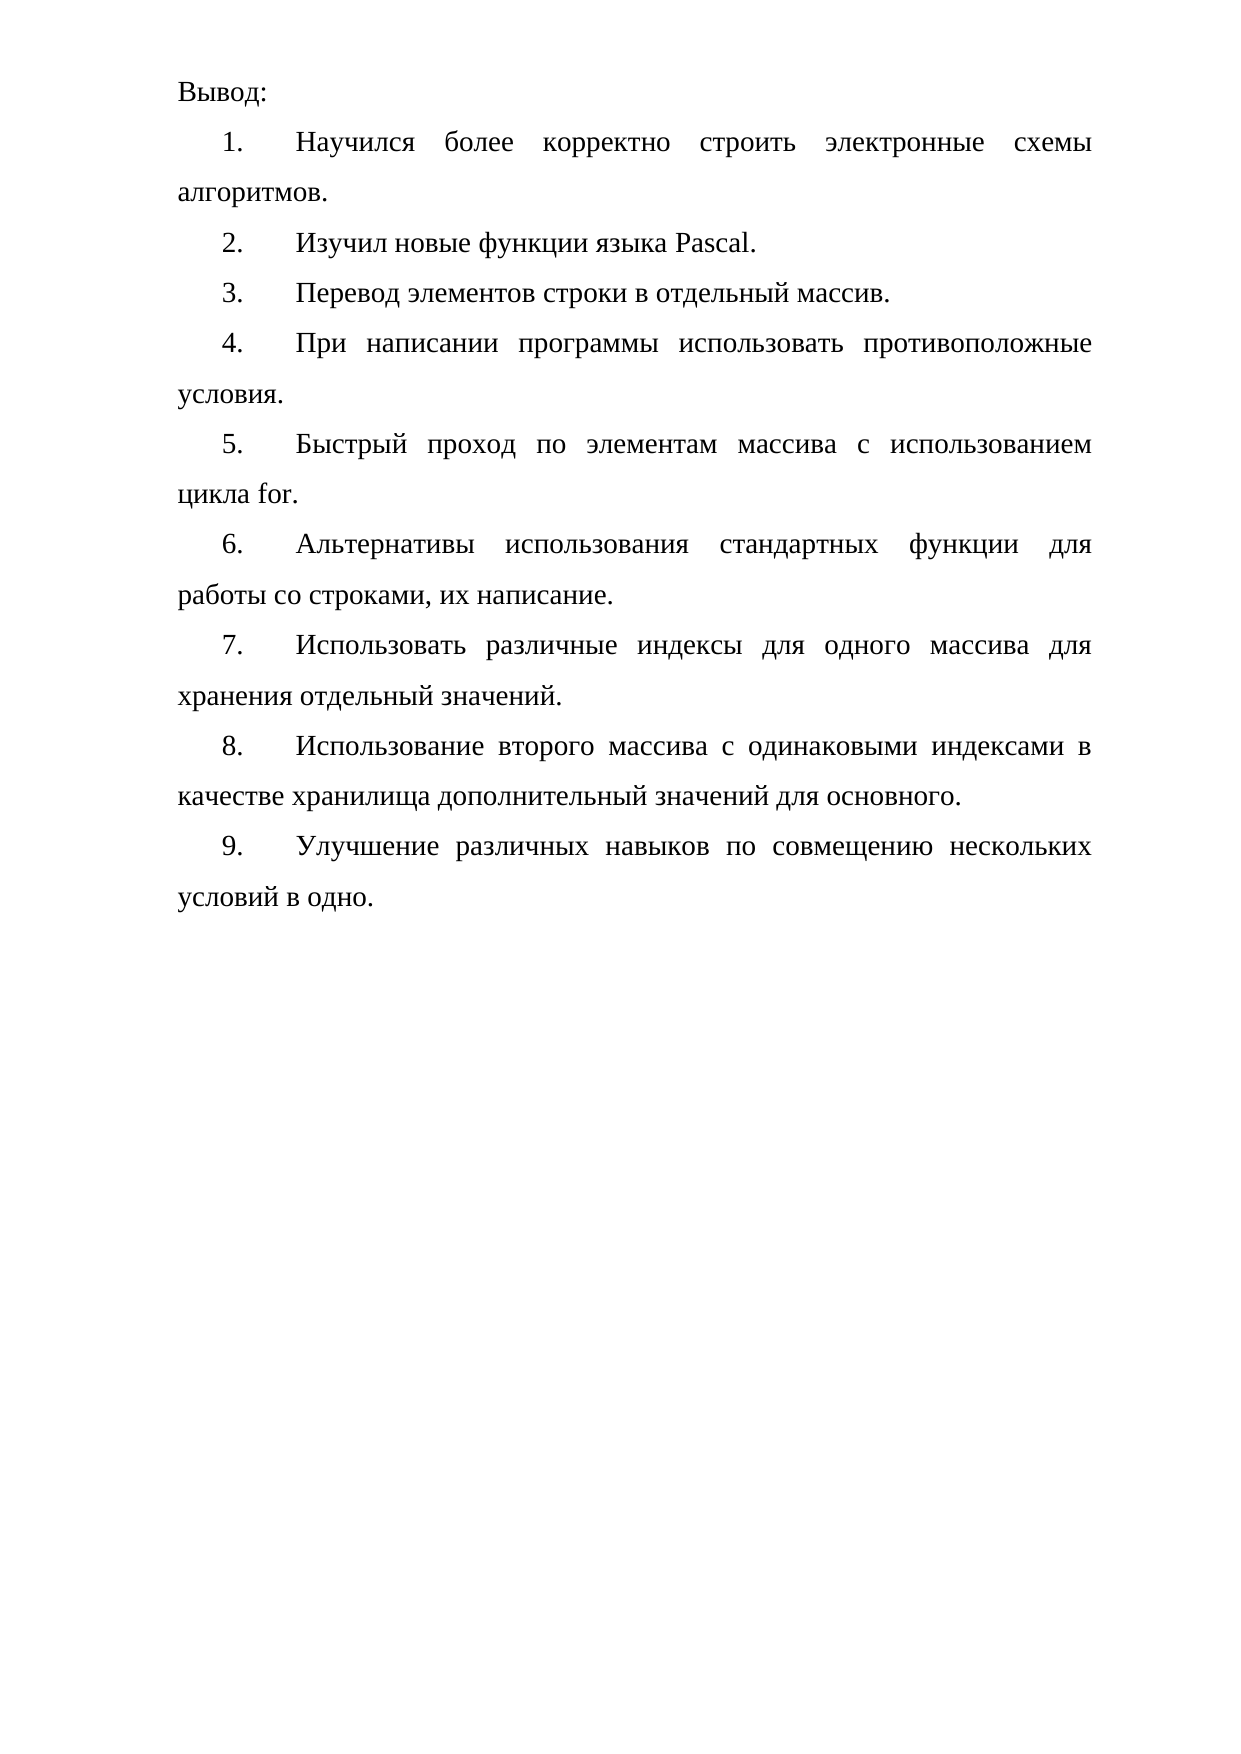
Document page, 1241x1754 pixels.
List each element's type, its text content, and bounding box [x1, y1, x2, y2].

list Научился более корректно строить электронные схемы алгоритмов. [177, 124, 1093, 208]
list Изучил новые функции языка Pascal. [177, 225, 1093, 258]
list Улучшение различных навыков по совмещению нескольких условий в одно. [177, 828, 1093, 912]
list При написании программы использовать противоположные условия. [177, 325, 1093, 409]
list Перевод элементов строки в отдельный массив. [177, 275, 1093, 309]
list Быстрый проход по элементам массива с использованием цикла for. [177, 426, 1093, 510]
list Использование второго массива с одинаковыми индексами в качестве хранилища дополнительный значений для основного. [177, 728, 1093, 812]
list Альтернативы использования стандартных функции для работы со строками, их написание. [177, 527, 1093, 611]
list Использовать различные индексы для одного массива для хранения отдельный значений. [177, 627, 1093, 711]
text Вывод: [177, 74, 1093, 107]
